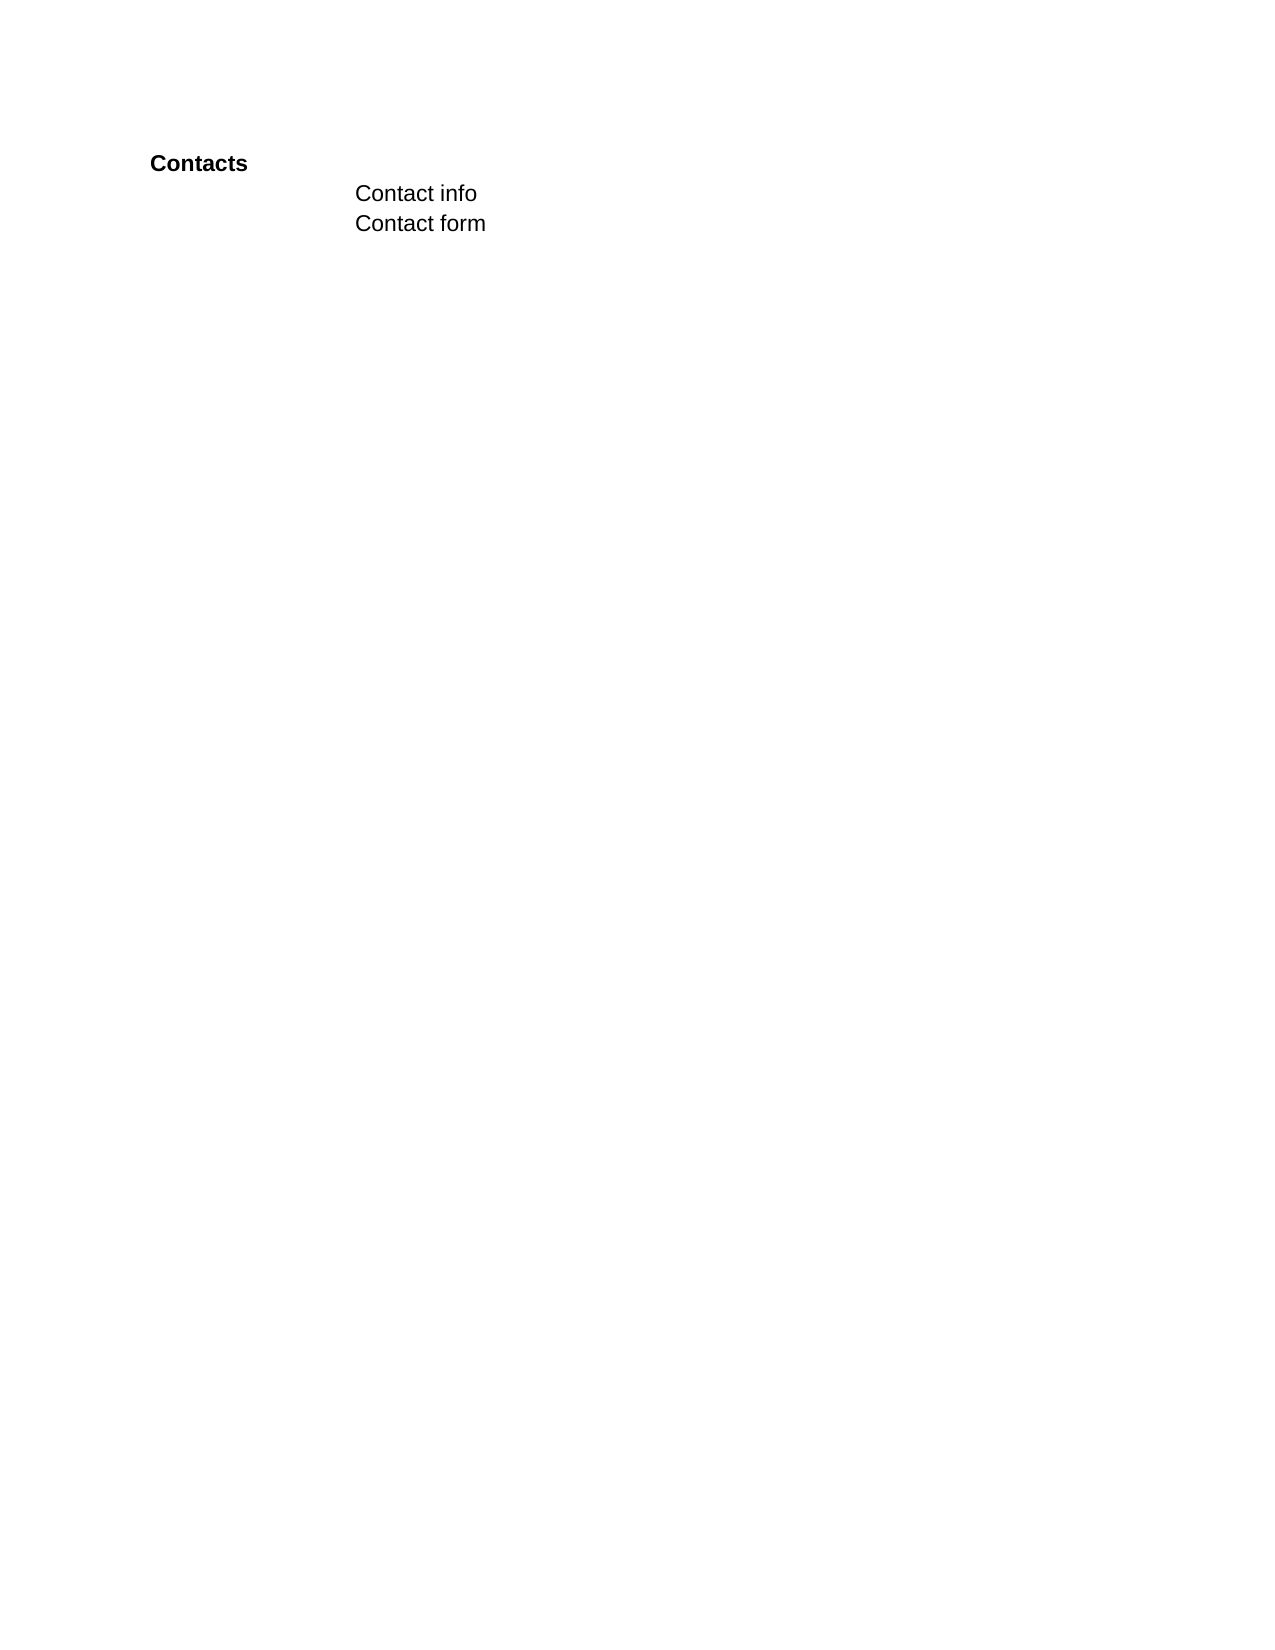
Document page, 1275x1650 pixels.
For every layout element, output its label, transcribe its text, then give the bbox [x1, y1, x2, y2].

text Contact info [150, 180, 1125, 207]
text Contact form [150, 210, 1125, 237]
text Contacts [150, 150, 1125, 176]
